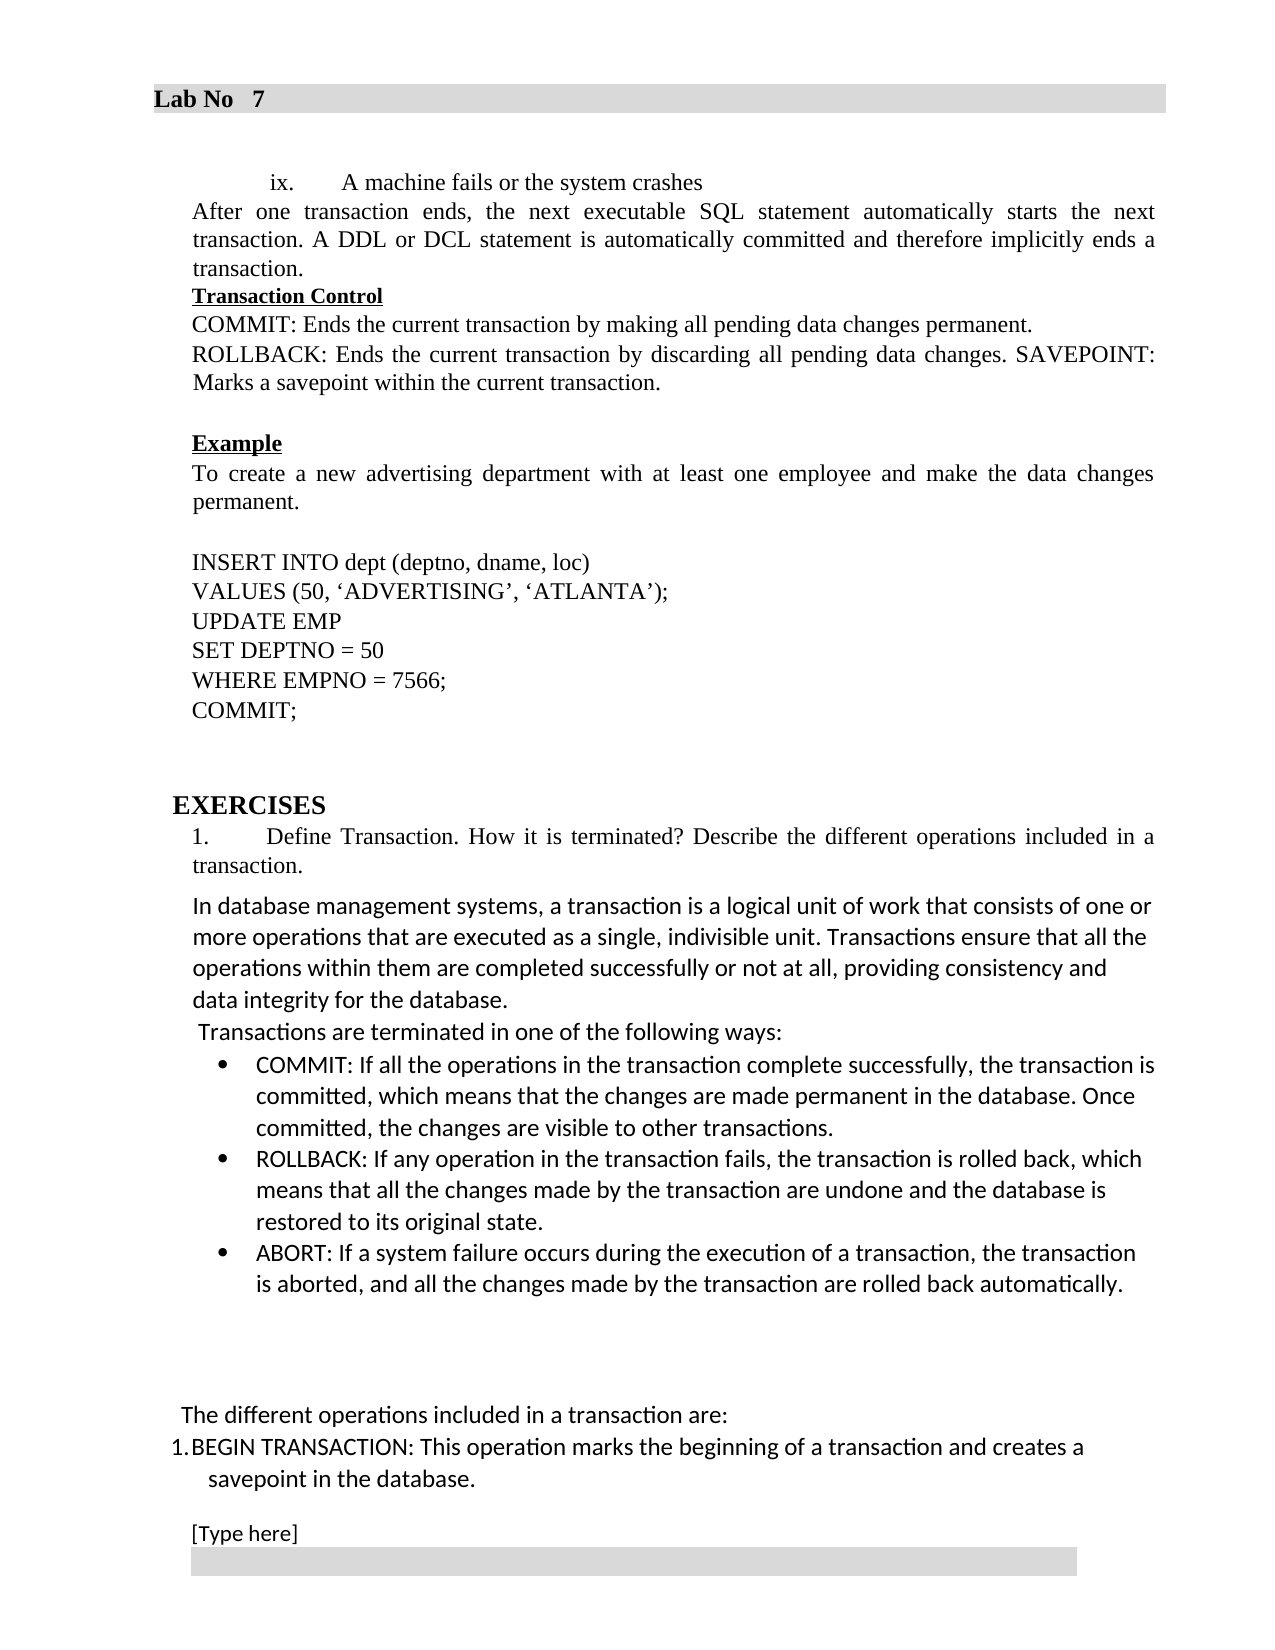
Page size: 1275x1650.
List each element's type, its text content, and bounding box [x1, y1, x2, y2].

text Example [192, 429, 1157, 457]
text To create a new advertising department with at least one employee and make the data changes permanent. [192, 459, 1157, 515]
text The different operations included in a transaction are: [181, 1399, 1157, 1429]
list A machine fails or the system crashes [269, 167, 1157, 195]
text COMMIT; [192, 696, 1157, 723]
text COMMIT: Ends the current transaction by making all pending data changes permanent. [192, 311, 1157, 338]
text WHERE EMPNO = 7566; [192, 666, 1157, 694]
text ROLLBACK: Ends the current transaction by discarding all pending data changes. SAVEPOINT: Marks a savepoint within the current transaction. [192, 340, 1157, 396]
text EXERCISES [172, 789, 1157, 820]
list COMMIT: If all the operations in the transaction complete successfully, the transaction is committed, which means that the changes are made permanent in the database. Once committed, the changes are visible to other transactions. [218, 1049, 1157, 1142]
list BEGIN TRANSACTION: This operation marks the beginning of a transaction and creates a savepoint in the database. [170, 1432, 1157, 1493]
list ROLLBACK: If any operation in the transaction fails, the transaction is rolled back, which means that all the changes made by the transaction are undone and the database is restored to its original state. [218, 1143, 1157, 1236]
text In database management systems, a transaction is a logical unit of work that consists of one or more operations that are executed as a single, indivisible unit. Transactions ensure that all the operations within them are completed successfully or not at all, providing consistency and data integrity for the database. [192, 890, 1157, 1014]
text SET DEPTNO = 50 [192, 637, 1157, 664]
text After one transaction ends, the next executable SQL statement automatically starts the next transaction. A DDL or DCL statement is automatically committed and therefore implicitly ends a transaction. [192, 197, 1157, 281]
list ABORT: If a system failure occurs during the execution of a transaction, the transaction is aborted, and all the changes made by the transaction are rolled back automatically. [218, 1237, 1157, 1299]
text UPDATE EMP [192, 607, 1157, 634]
text INSERT INTO dept (deptno, dname, loc) [192, 548, 1157, 575]
list Define Transaction. How it is terminated? Describe the different operations included in a transaction. [191, 822, 1157, 878]
text Transactions are terminated in one of the following ways: [192, 1016, 1157, 1047]
text Transaction Control [192, 283, 1157, 308]
text VALUES (50, ‘ADVERTISING’, ‘ATLANTA’); [192, 577, 1157, 605]
